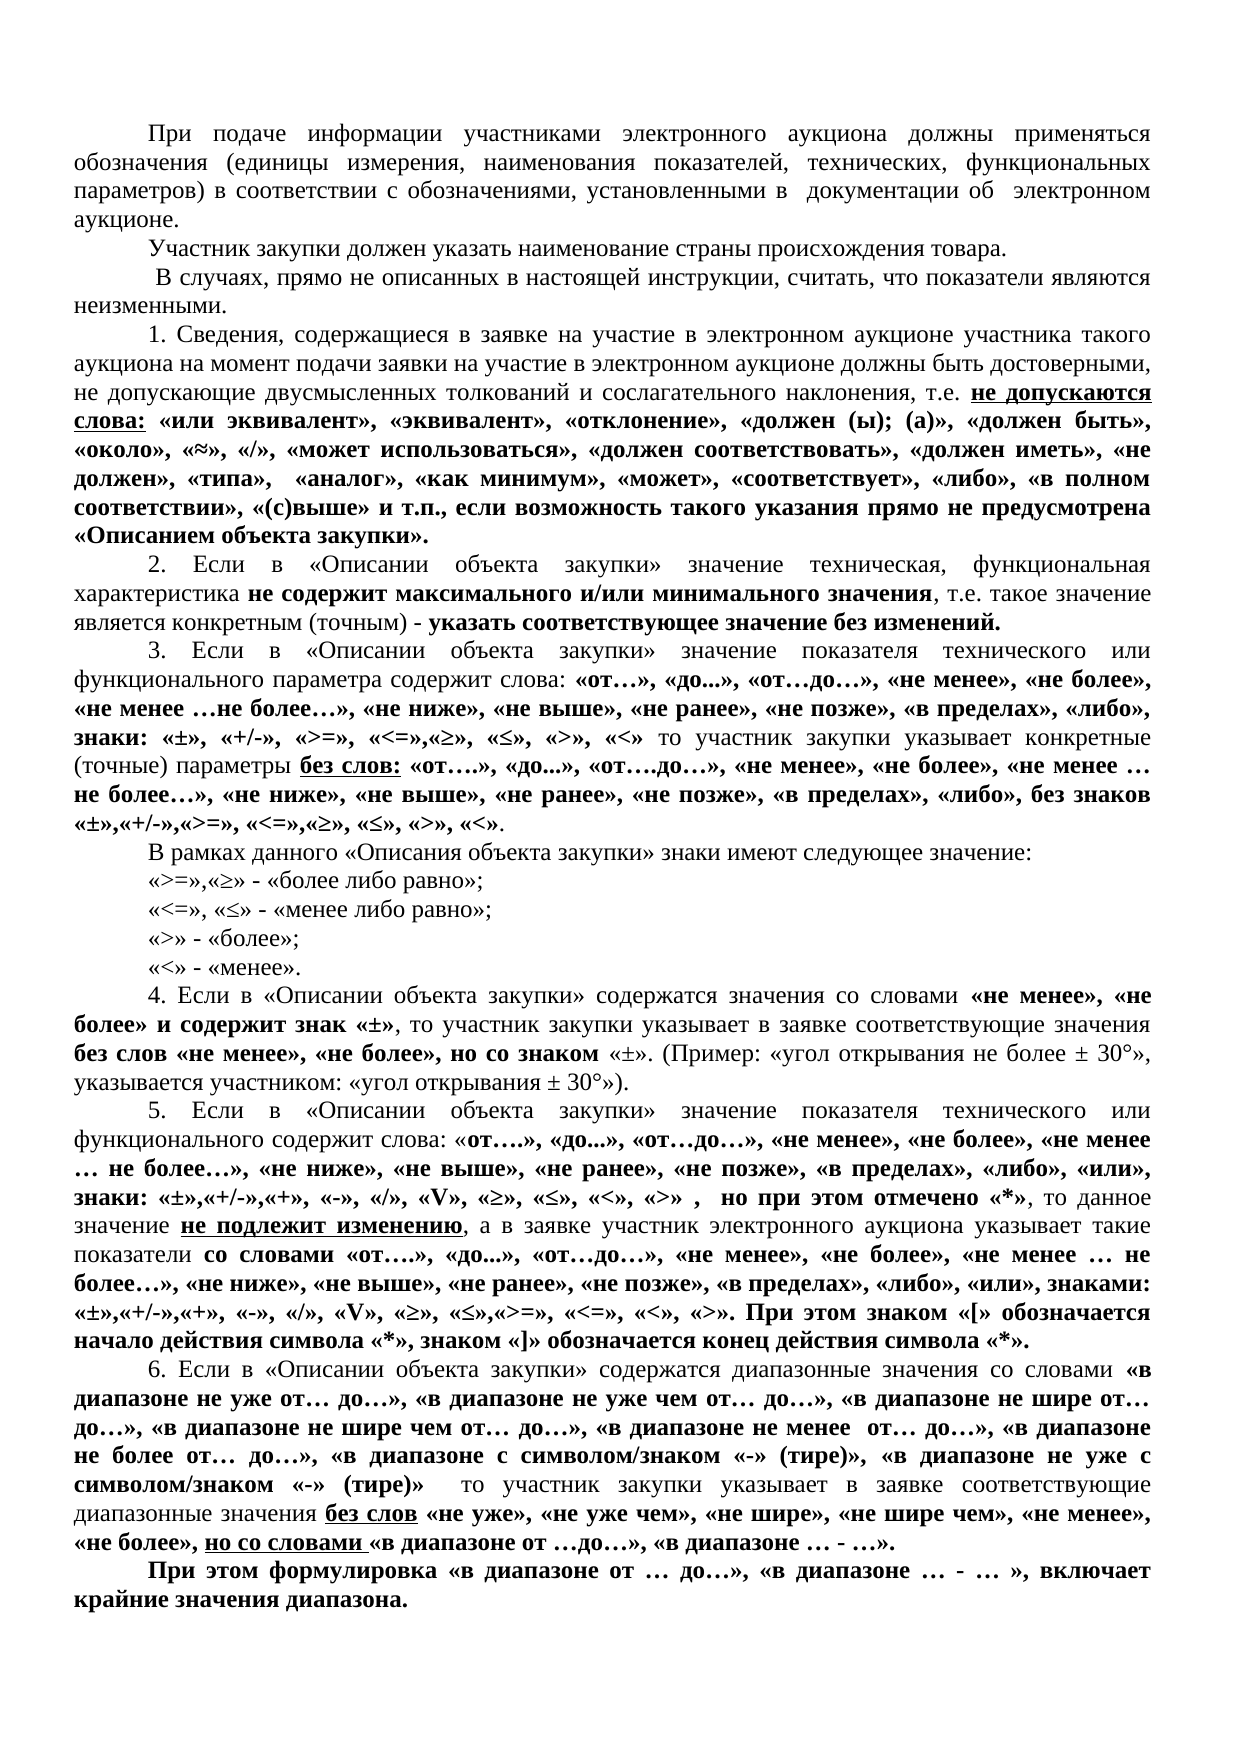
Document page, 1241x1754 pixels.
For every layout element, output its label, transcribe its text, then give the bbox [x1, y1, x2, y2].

list 5. Если в «Описании объекта закупки» значение показателя технического или функционального содержит слова: «от….», «до...», «от…до…», «не менее», «не более», «не менее … не более…», «не ниже», «не выше», «не ранее», «не позже», «в пределах», «либо», «или», знаки: «±»,«+/-»,«+», «-», «/», «V», «≥», «≤», «<», «>» , но при этом отмечено «*», то данное значение не подлежит изменению, а в заявке участник электронного аукциона указывает такие показатели со словами «от….», «до...», «от…до…», «не менее», «не более», «не менее … не более…», «не ниже», «не выше», «не ранее», «не позже», «в пределах», «либо», «или», знаками: «±»,«+/-»,«+», «-», «/», «V», «≥», «≤»,«>=», «<=», «<», «>». При этом знаком «[» обозначается начало действия символа «*», знаком «]» обозначается конец действия символа «*». [74, 1096, 1152, 1354]
list 4. Если в «Описании объекта закупки» содержатся значения со словами «не менее», «не более» и содержит знак «±», то участник закупки указывает в заявке соответствующие значения без слов «не менее», «не более», но со знаком «±». (Пример: «угол открывания не более ± 30°», указывается участником: «угол открывания ± 30°»). [74, 981, 1152, 1096]
list «<» - «менее». [74, 952, 1152, 981]
list В рамках данного «Описания объекта закупки» знаки имеют следующее значение: [74, 837, 1152, 866]
list В случаях, прямо не описанных в настоящей инструкции, считать, что показатели являются неизменными. [74, 262, 1152, 319]
list 3. Если в «Описании объекта закупки» значение показателя технического или функционального параметра содержит слова: «от…», «до...», «от…до…», «не менее», «не более», «не менее …не более…», «не ниже», «не выше», «не ранее», «не позже», «в пределах», «либо», знаки: «±», «+/-», «>=», «<=»,«≥», «≤», «>», «<» то участник закупки указывает конкретные (точные) параметры без слов: «от….», «до...», «от….до…», «не менее», «не более», «не менее … не более…», «не ниже», «не выше», «не ранее», «не позже», «в пределах», «либо», без знаков «±»,«+/-»,«>=», «<=»,«≥», «≤», «>», «<». [74, 636, 1152, 837]
list При подаче информации участниками электронного аукциона должны применяться обозначения (единицы измерения, наименования показателей, технических, функциональных параметров) в соответствии с обозначениями, установленными в документации об электронном аукционе. [74, 118, 1152, 233]
list «<=», «≤» - «менее либо равно»; [74, 894, 1152, 923]
list «>» - «более»; [74, 923, 1152, 952]
list 1. Сведения, содержащиеся в заявке на участие в электронном аукционе участника такого аукциона на момент подачи заявки на участие в электронном аукционе должны быть достоверными, не допускающие двусмысленных толкований и сослагательного наклонения, т.е. не допускаются слова: «или эквивалент», «эквивалент», «отклонение», «должен (ы); (а)», «должен быть», «около», «≈», «/», «может использоваться», «должен соответствовать», «должен иметь», «не должен», «типа», «аналог», «как минимум», «может», «соответствует», «либо», «в полном соответствии», «(с)выше» и т.п., если возможность такого указания прямо не предусмотрена «Описанием объекта закупки». [74, 319, 1152, 549]
list Участник закупки должен указать наименование страны происхождения товара. [74, 233, 1152, 262]
list «>=»,«≥» - «более либо равно»; [74, 866, 1152, 894]
list 2. Если в «Описании объекта закупки» значение техническая, функциональная характеристика не содержит максимального и/или минимального значения, т.е. такое значение является конкретным (точным) - указать соответствующее значение без изменений. [74, 549, 1152, 636]
list 6. Если в «Описании объекта закупки» содержатся диапазонные значения со словами «в диапазоне не уже от… до…», «в диапазоне не уже чем от… до…», «в диапазоне не шире от… до…», «в диапазоне не шире чем от… до…», «в диапазоне не менее от… до…», «в диапазоне не более от… до…», «в диапазоне с символом/знаком «-» (тире)», «в диапазоне не уже с символом/знаком «-» (тире)» то участник закупки указывает в заявке соответствующие диапазонные значения без слов «не уже», «не уже чем», «не шире», «не шире чем», «не менее», «не более», но со словами «в диапазоне от …до…», «в диапазоне … - …». [74, 1354, 1152, 1556]
list При этом формулировка «в диапазоне от … до…», «в диапазоне … - … », включает крайние значения диапазона. [74, 1556, 1152, 1613]
